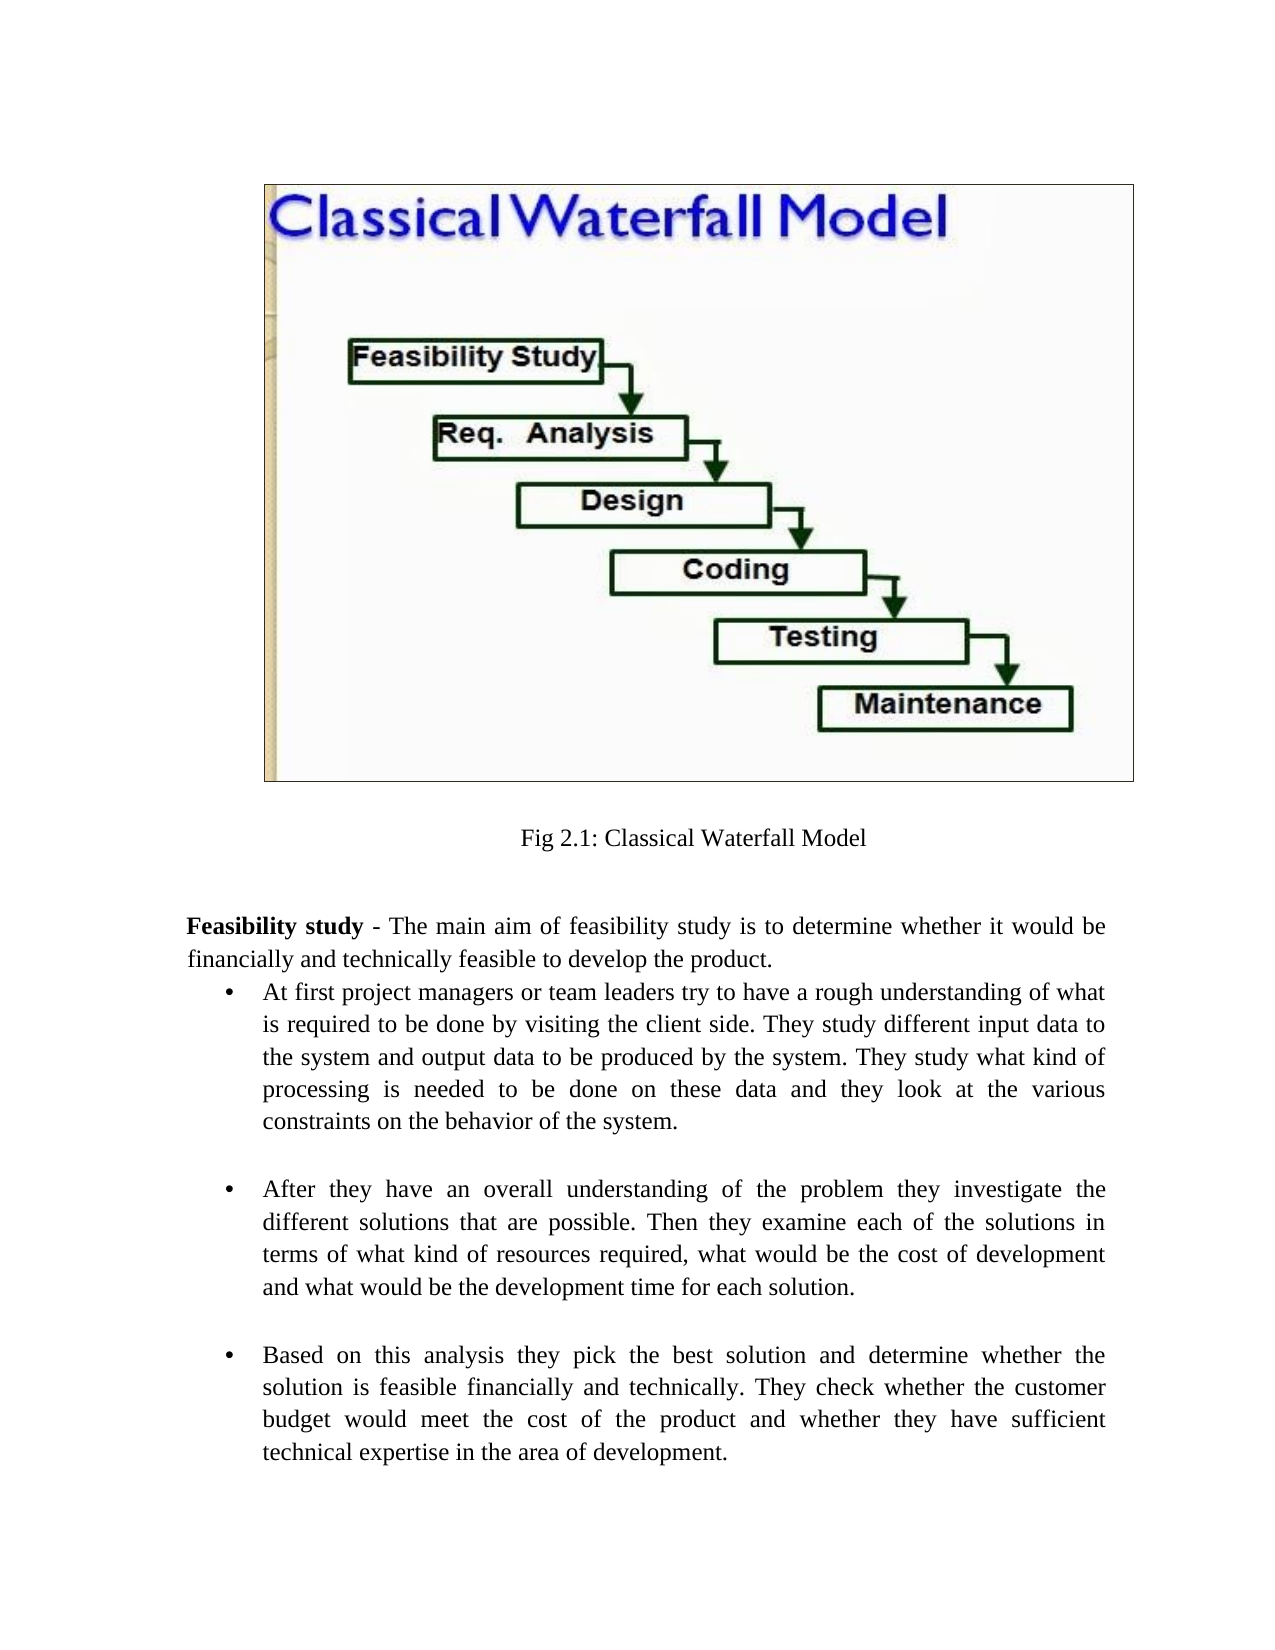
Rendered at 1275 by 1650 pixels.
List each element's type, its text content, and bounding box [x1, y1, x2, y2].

text Feasibility study - The main aim of feasibility study is to determine whether it would be financially and technically feasible to develop the product. [186, 911, 1107, 972]
list Based on this analysis they pick the best solution and determine whether the solution is feasible financially and technically. They check whether the customer budget would meet the cost of the product and whether they have sufficient technical expertise in the area of development. [225, 1340, 1107, 1466]
list At first project managers or team leaders try to have a rough understanding of what is required to be done by visiting the client side. They study different input data to the system and output data to be produced by the system. They study what kind of processing is needed to be done on these data and they look at the various constraints on the behavior of the system. [225, 977, 1107, 1135]
list After they have an overall understanding of the problem they investigate the different solutions that are possible. Then they examine each of the solutions in terms of what kind of resources required, what would be the cost of development and what would be the development time for each solution. [225, 1174, 1107, 1301]
picture [265, 185, 1133, 781]
